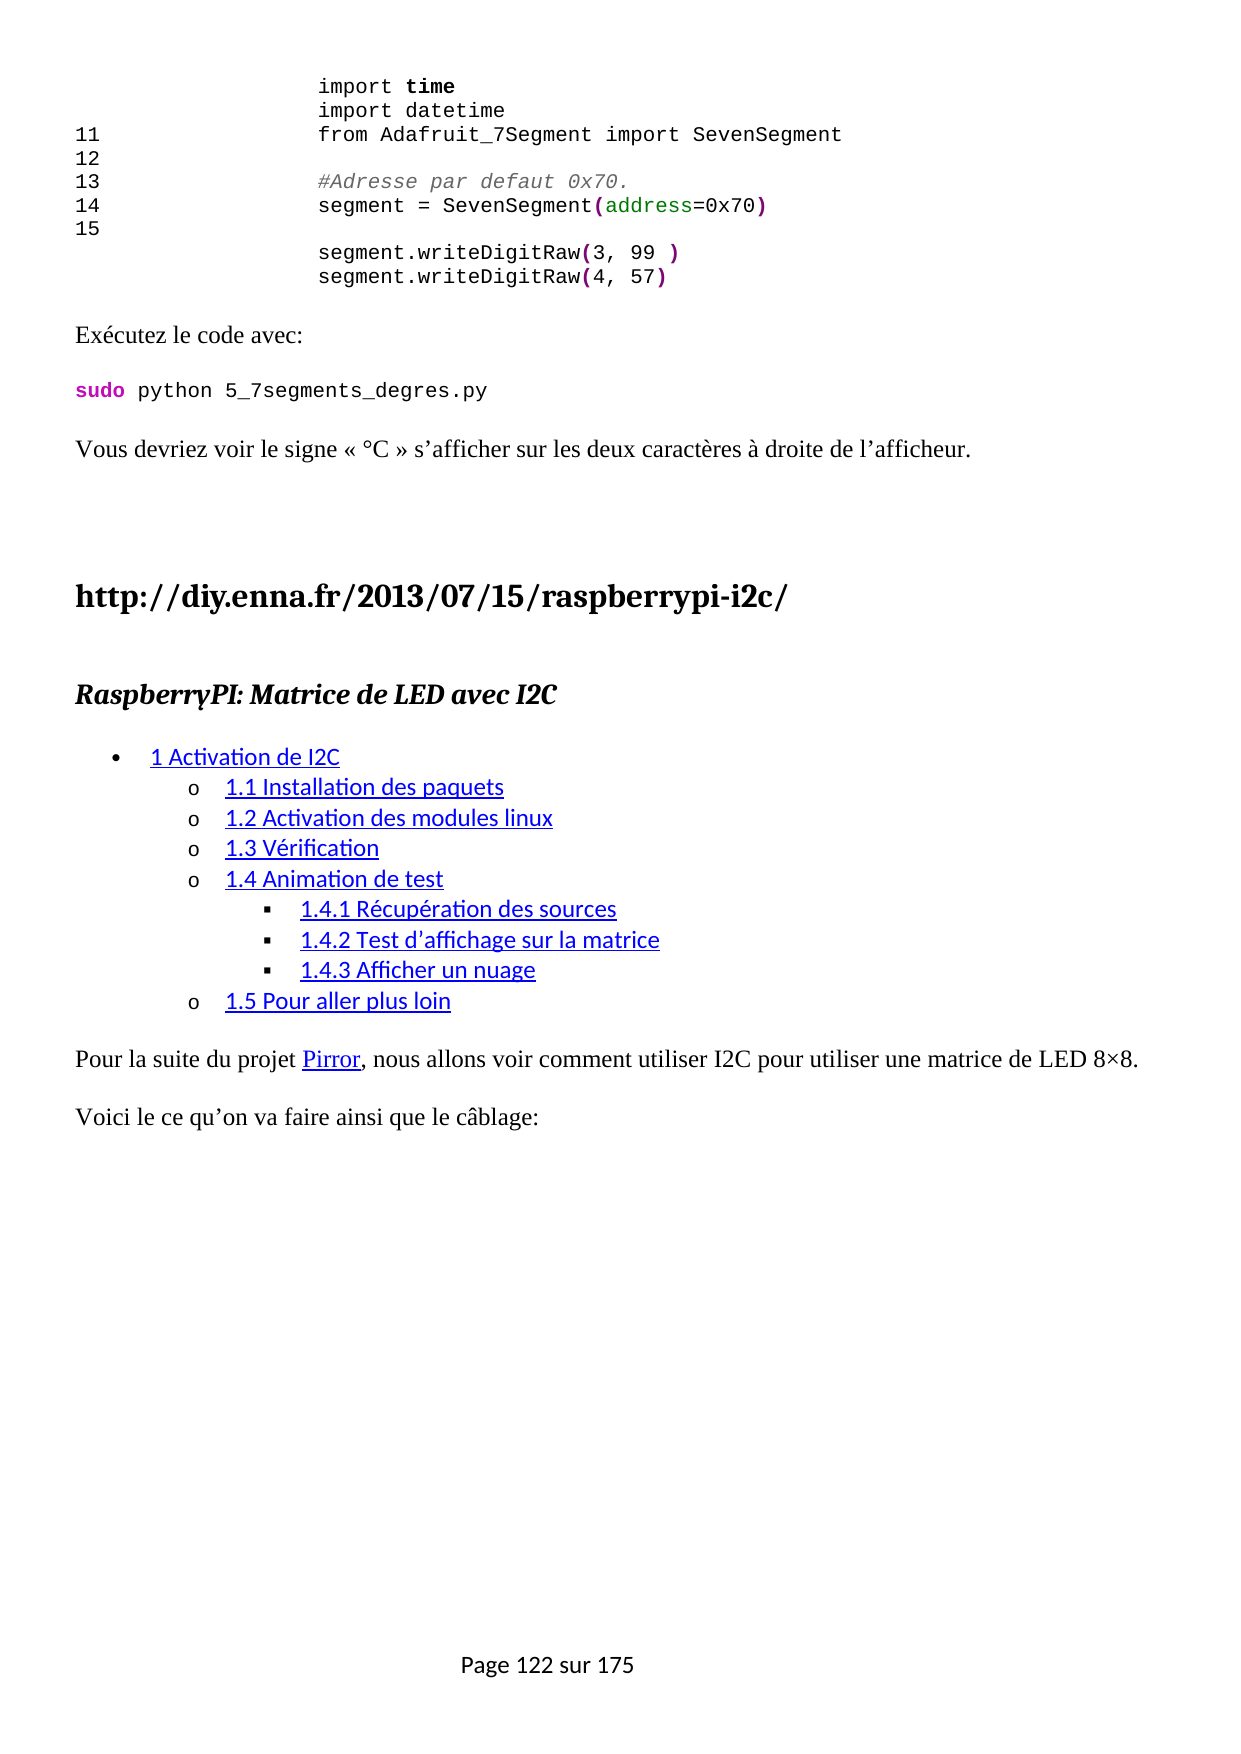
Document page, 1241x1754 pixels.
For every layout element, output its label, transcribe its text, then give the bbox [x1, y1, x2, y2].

list 1.4.3 Afficher un nuage [262, 954, 1165, 985]
text Pour la suite du projet Pirror, nous allons voir comment utiliser I2C pour utiliser une matrice de LED 8×8. [75, 1044, 1165, 1073]
text Voici le ce qu’on va faire ainsi que le câblage: [75, 1102, 1165, 1131]
list 1.1 Installation des paquets [187, 771, 1165, 802]
text Exécutez le code avec: [75, 320, 1165, 349]
list 1.3 Vérification [187, 832, 1165, 863]
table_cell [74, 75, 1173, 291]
list 1.2 Activation des modules linux [187, 802, 1165, 832]
list 1.4 Animation de test [187, 863, 1165, 893]
list 1.4.1 Récupération des sources [262, 893, 1165, 924]
list 1.5 Pour aller plus loin [187, 985, 1165, 1015]
text Vous devriez voir le signe « °C » s’afficher sur les deux caractères à droite de l’afficheur. [75, 434, 1165, 463]
list 1 Activation de I2C [112, 741, 1165, 771]
subtitle http://diy.enna.fr/2013/07/15/raspberrypi-i2c/ [75, 578, 1165, 616]
subtitle RaspberryPI: Matrice de LED avec I2C [75, 678, 1165, 712]
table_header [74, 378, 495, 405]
list 1.4.2 Test d’affichage sur la matrice [262, 924, 1165, 954]
